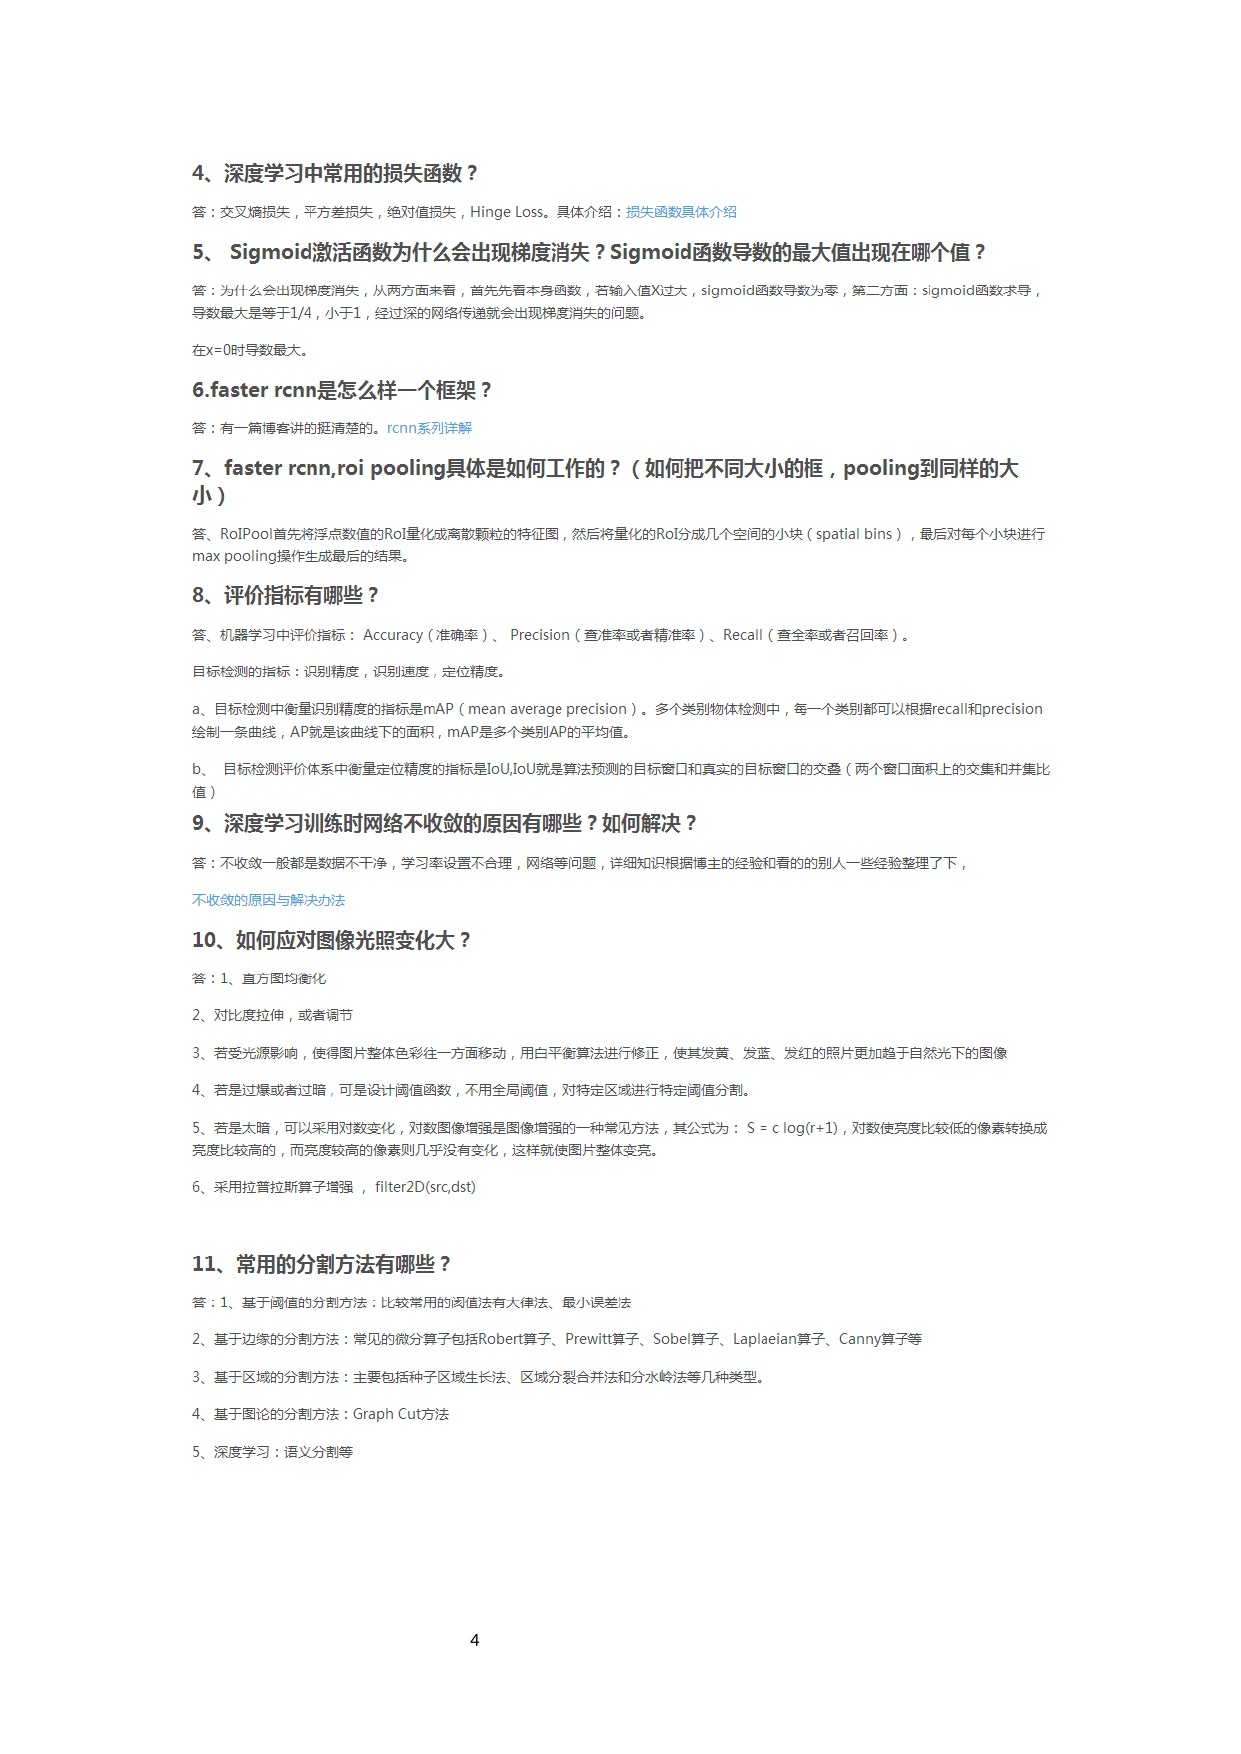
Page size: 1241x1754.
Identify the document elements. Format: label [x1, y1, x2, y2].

picture [187, 162, 1053, 802]
picture [187, 812, 1052, 1464]
